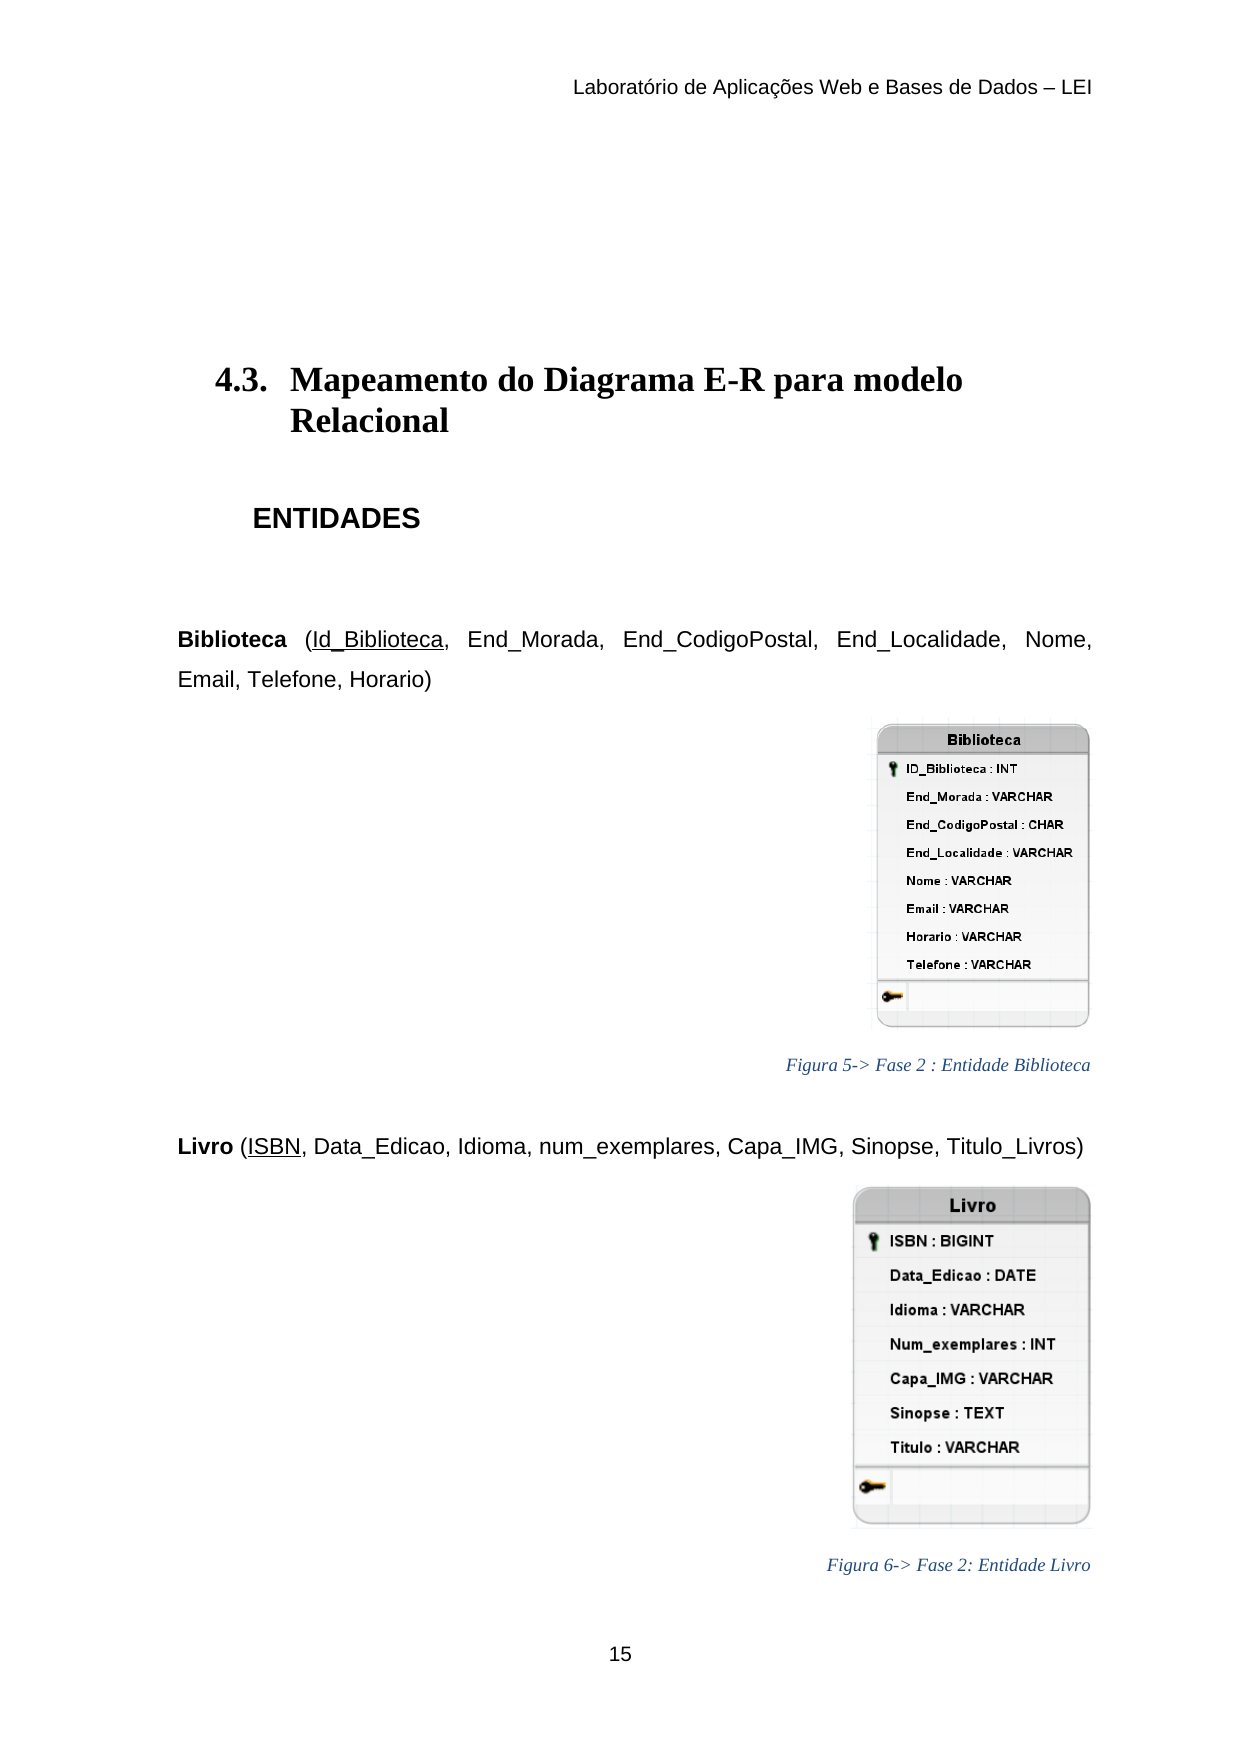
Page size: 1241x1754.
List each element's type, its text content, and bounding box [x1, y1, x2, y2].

picture [851, 1185, 1093, 1529]
text ENTIDADES [252, 501, 1092, 534]
subtitle Mapeamento do Diagrama E-R para modelo Relacional [215, 358, 1092, 440]
text Livro (ISBN, Data_Edicao, Idioma, num_exemplares, Capa_IMG, Sinopse, Titulo_Livros) [177, 1133, 1092, 1160]
picture [866, 717, 1093, 1030]
text Biblioteca (Id_Biblioteca, End_Morada, End_CodigoPostal, End_Localidade, Nome, Email, Telefone, Horario) [177, 626, 1092, 692]
